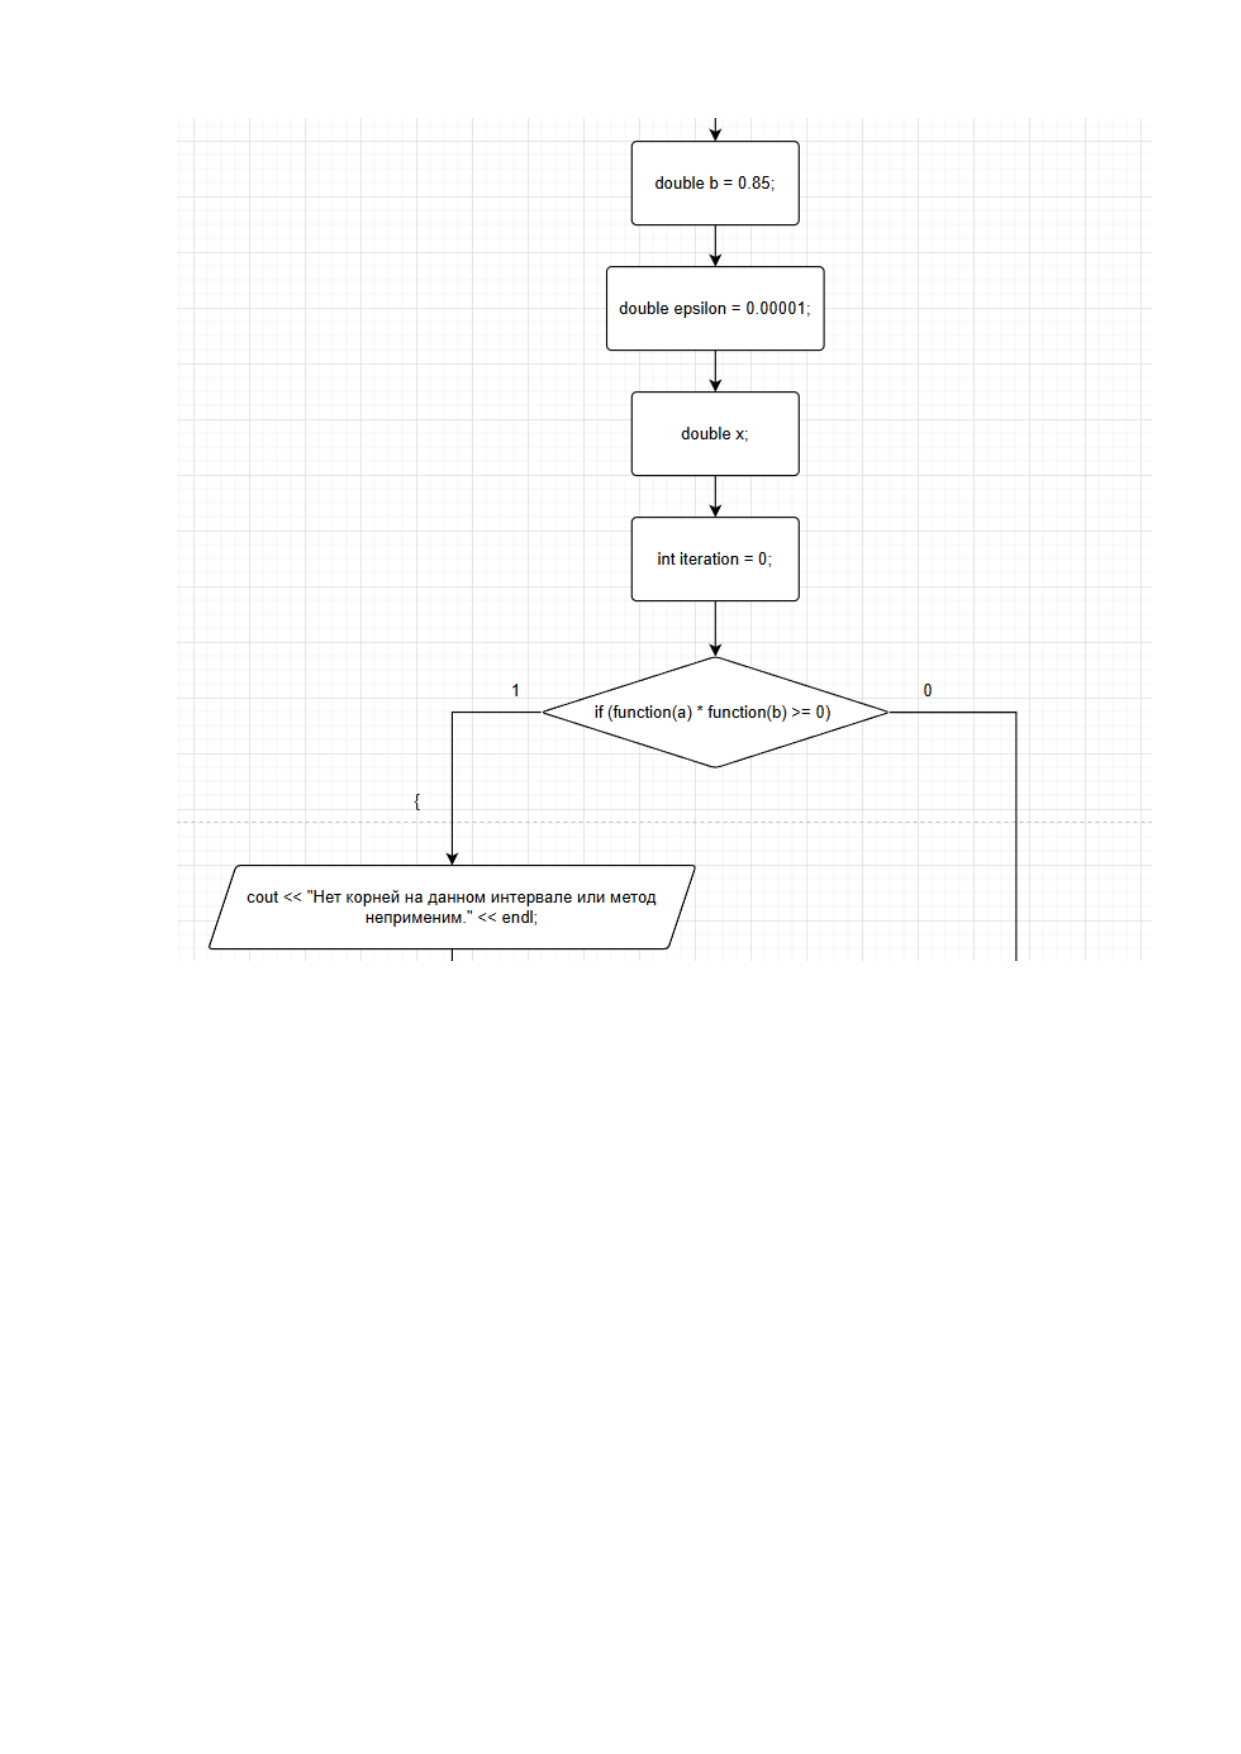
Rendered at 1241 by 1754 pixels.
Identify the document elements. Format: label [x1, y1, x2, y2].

picture [177, 118, 1152, 961]
